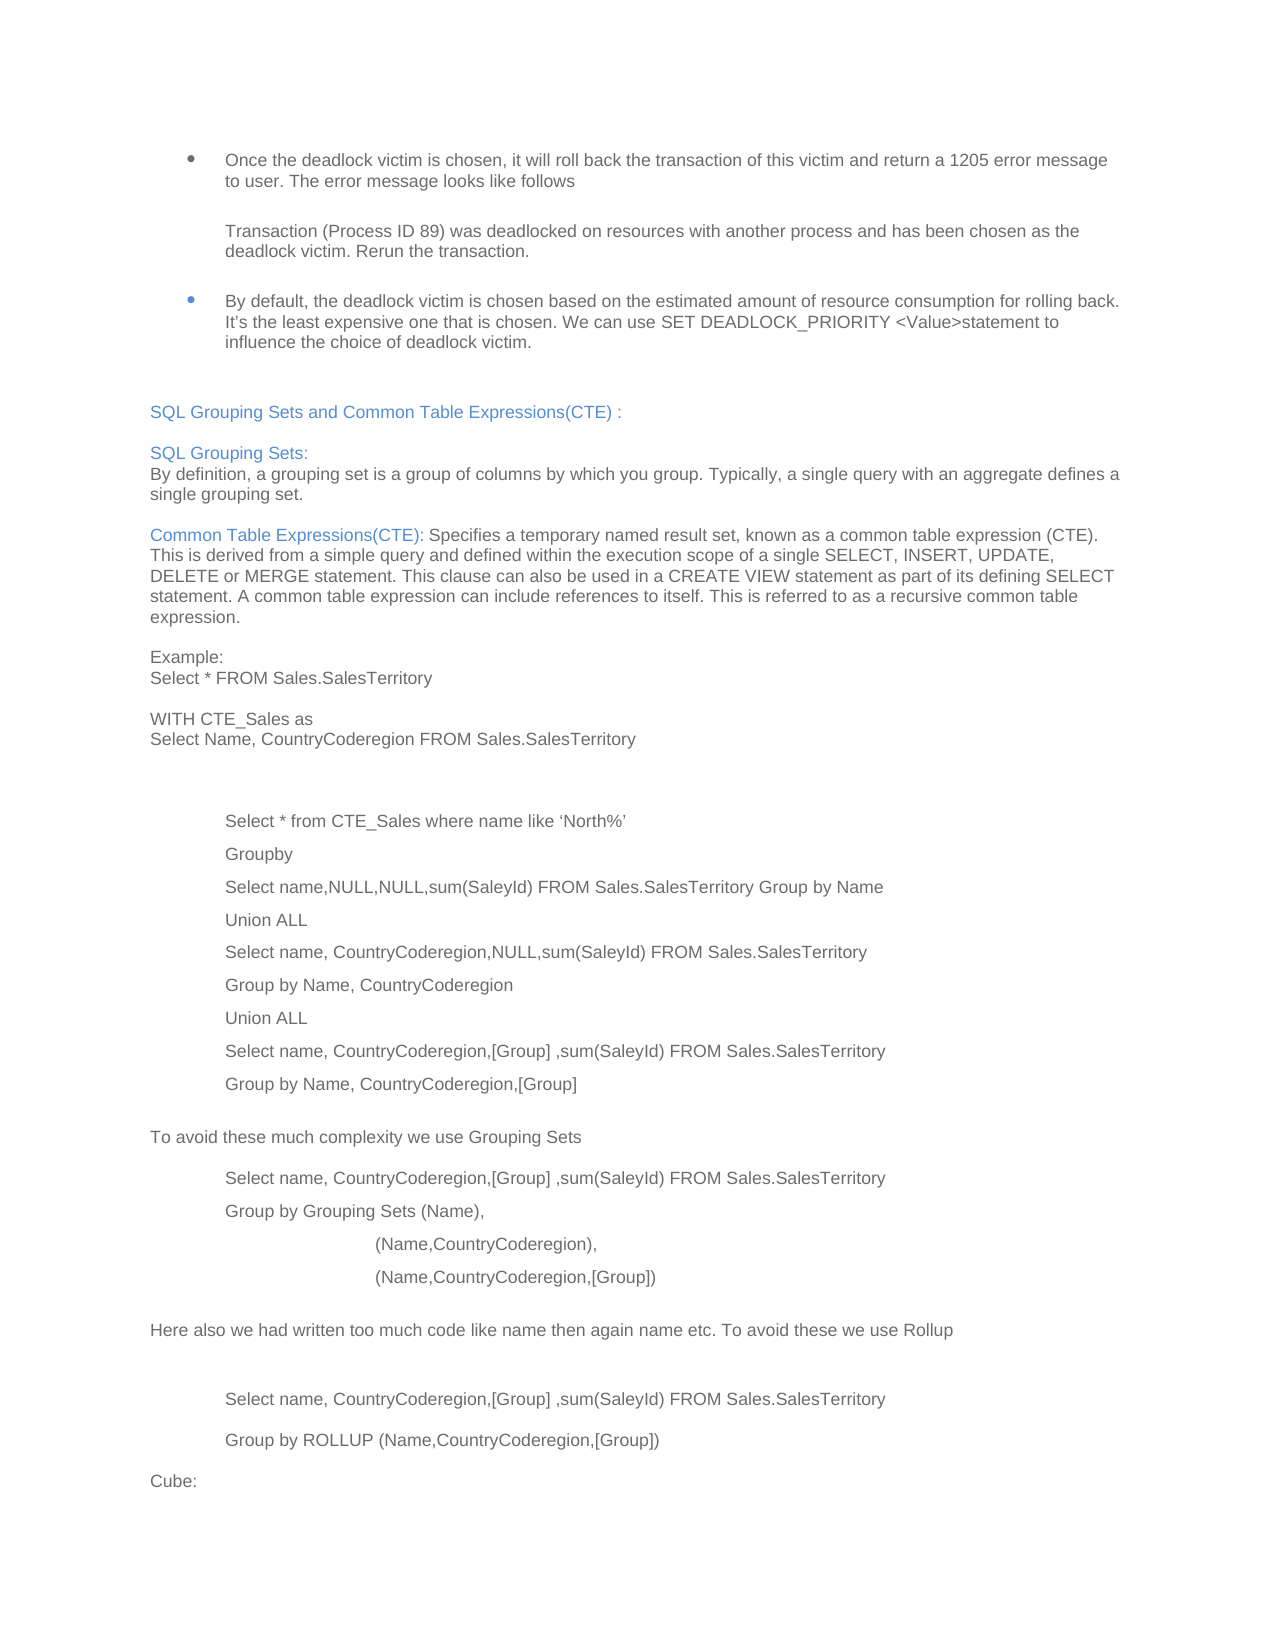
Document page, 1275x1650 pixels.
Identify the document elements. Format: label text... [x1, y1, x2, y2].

text Example: [150, 647, 1125, 668]
text SQL Grouping Sets: [150, 443, 1125, 463]
text Common Table Expressions(CTE): Specifies a temporary named result set, known as a common table expression (CTE). This is derived from a simple query and defined within the execution scope of a single SELECT, INSERT, UPDATE, DELETE or MERGE statement. This clause can also be used in a CREATE VIEW statement as part of its defining SELECT statement. A common table expression can include references to itself. This is referred to as a recursive common table expression. [150, 525, 1125, 627]
text (Name,CountryCoderegion), [300, 1234, 1125, 1254]
list Once the deadlock victim is chosen, it will roll back the transaction of this victim and return a 1205 error message to user. The error message looks like follows [187, 150, 1125, 192]
text Select name, CountryCoderegion,[Group] ,sum(SaleyId) FROM Sales.SalesTerritory [225, 1041, 1125, 1061]
text Group by Name, CountryCoderegion [225, 975, 1125, 996]
text Union ALL [225, 1008, 1125, 1028]
text Group by Name, CountryCoderegion,[Group] [225, 1074, 1125, 1094]
text Select name, CountryCoderegion,[Group] ,sum(SaleyId) FROM Sales.SalesTerritory [225, 1168, 1125, 1188]
text SQL Grouping Sets and Common Table Expressions(CTE) : [150, 402, 1125, 423]
text To avoid these much complexity we use Grouping Sets [150, 1127, 1125, 1148]
text (Name,CountryCoderegion,[Group]) [300, 1267, 1125, 1287]
text WITH CTE_Sales as [150, 708, 1125, 729]
text Select * FROM Sales.SalesTerritory [150, 668, 1125, 688]
text Cube: [150, 1471, 1125, 1491]
text Group by ROLLUP (Name,CountryCoderegion,[Group]) [225, 1430, 1125, 1450]
text By definition, a grouping set is a group of columns by which you group. Typically, a single query with an aggregate defines a single grouping set. [150, 463, 1125, 504]
text Select * from CTE_Sales where name like ‘North%’ [225, 811, 1125, 831]
text Union ALL [225, 909, 1125, 930]
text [225, 1389, 1125, 1409]
text Select name, CountryCoderegion,NULL,sum(SaleyId) FROM Sales.SalesTerritory [225, 942, 1125, 963]
text Select Name, CountryCoderegion FROM Sales.SalesTerritory [150, 729, 1125, 749]
text Group by Grouping Sets (Name), [225, 1201, 1125, 1221]
text Here also we had written too much code like name then again name etc. To avoid these we use Rollup [150, 1320, 1125, 1341]
text Transaction (Process ID 89) was deadlocked on resources with another process and has been chosen as the deadlock victim. Rerun the transaction. [225, 221, 1125, 262]
text Select name,NULL,NULL,sum(SaleyId) FROM Sales.SalesTerritory Group by Name [225, 876, 1125, 897]
text Groupby [225, 843, 1125, 864]
list By default, the deadlock victim is chosen based on the estimated amount of resource consumption for rolling back. It’s the least expensive one that is chosen. We can use SET DEADLOCK_PRIORITY <Value>statement to influence the choice of deadlock victim. [187, 291, 1125, 353]
